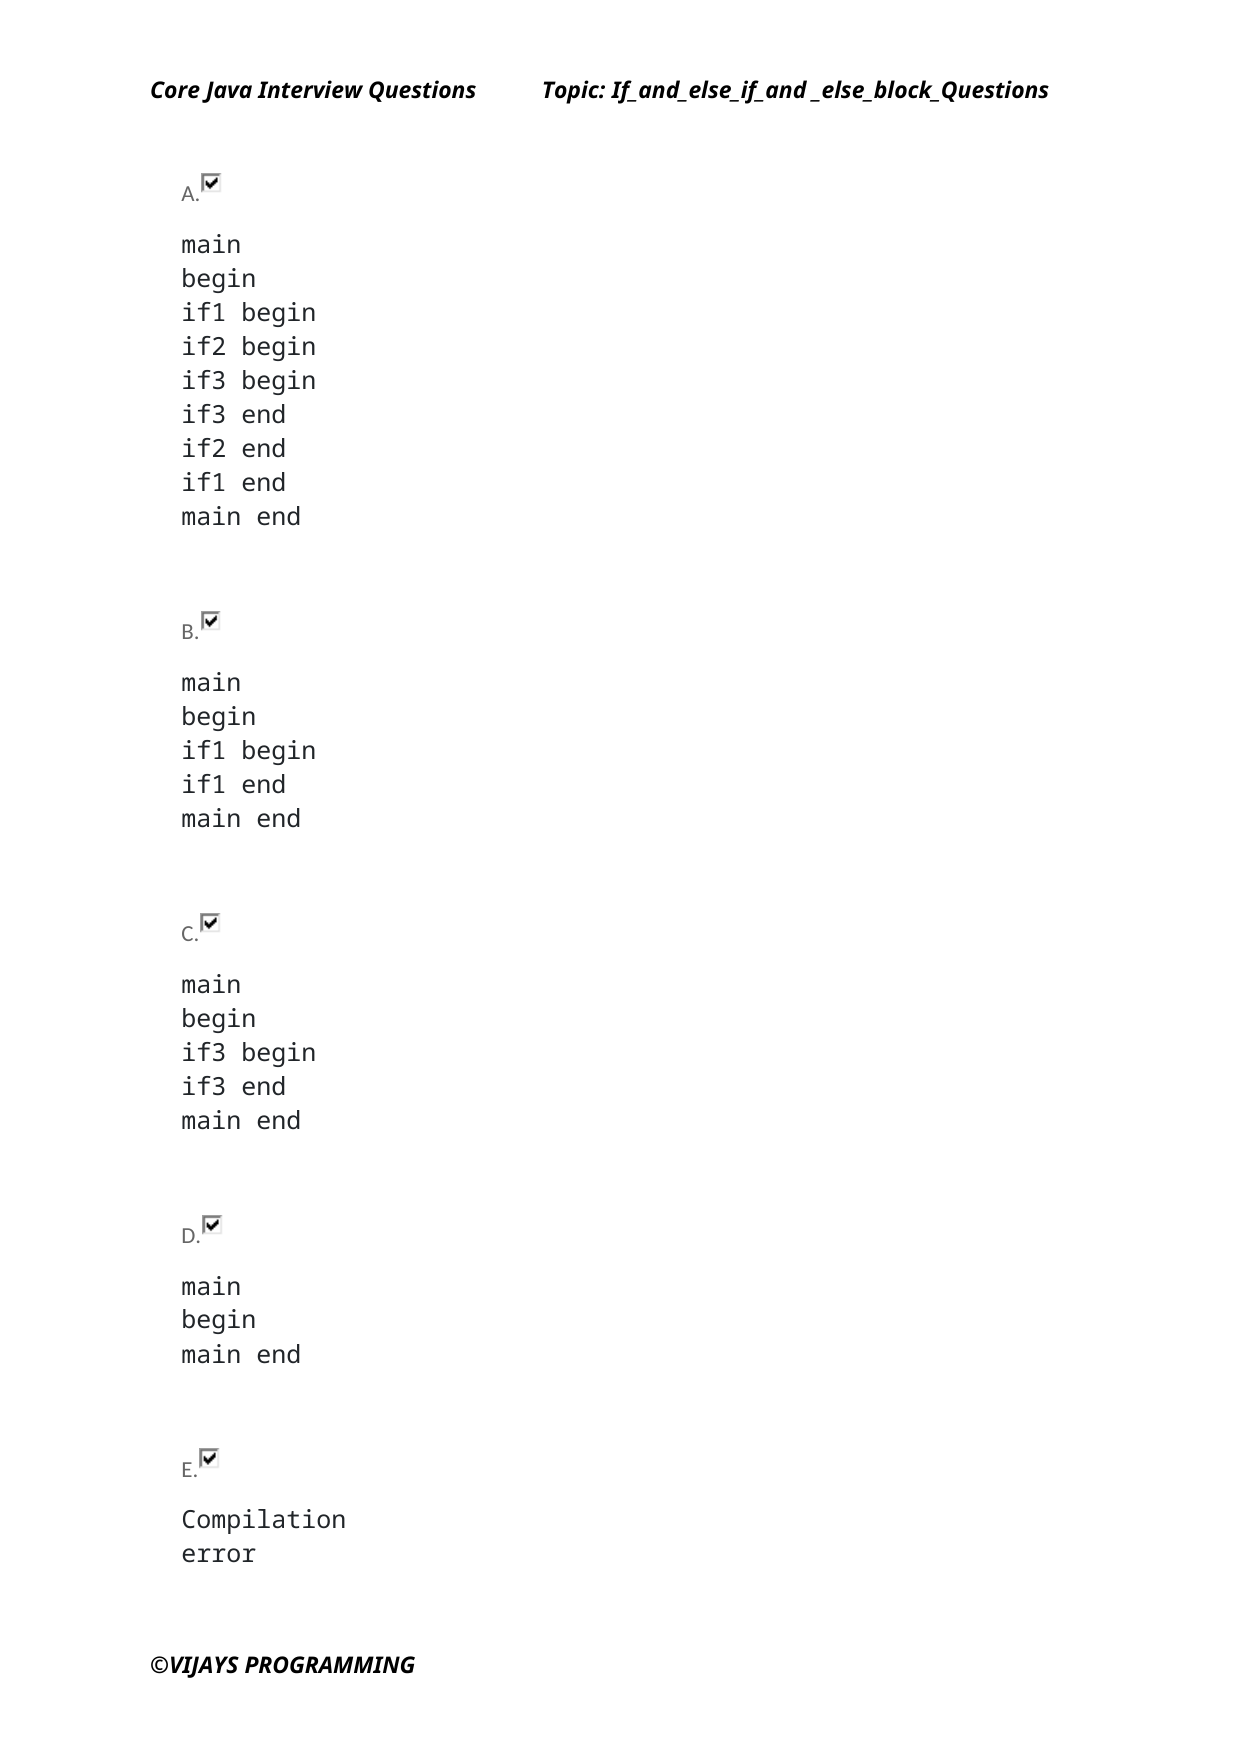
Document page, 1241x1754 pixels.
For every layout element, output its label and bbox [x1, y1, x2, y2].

table_cell [150, 150, 1090, 1586]
